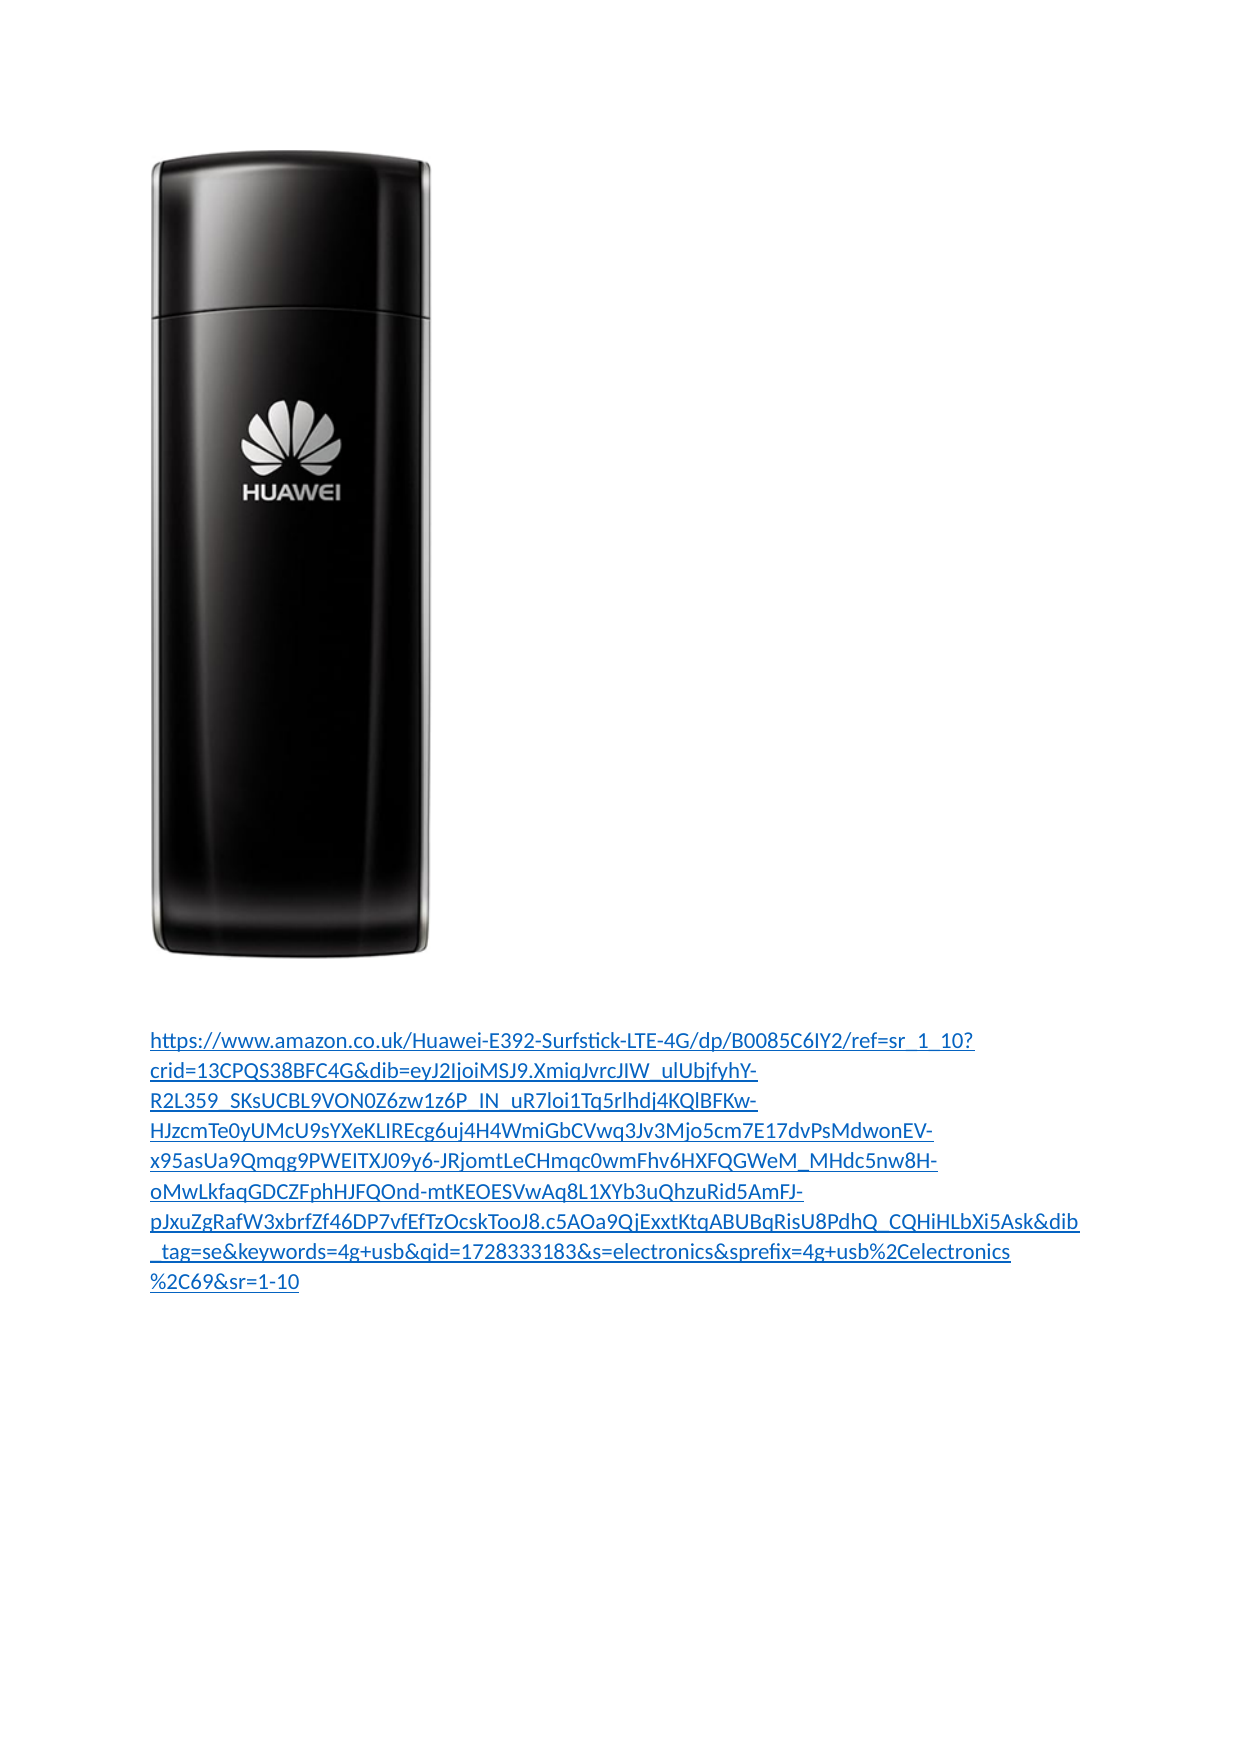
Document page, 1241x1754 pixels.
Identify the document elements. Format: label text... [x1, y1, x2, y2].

picture [150, 150, 433, 960]
text https://www.amazon.co.uk/Huawei-E392-Surfstick-LTE-4G/dp/B0085C6IY2/ref=sr_1_10?crid=13CPQS38BFC4G&dib=eyJ2IjoiMSJ9.XmiqJvrcJIW_ulUbjfyhY-R2L359_SKsUCBL9VON0Z6zw1z6P_IN_uR7loi1Tq5rlhdj4KQlBFKw-HJzcmTe0yUMcU9sYXeKLIREcg6uj4H4WmiGbCVwq3Jv3Mjo5cm7E17dvPsMdwonEV-x95asUa9Qmqg9PWEITXJ09y6-JRjomtLeCHmqc0wmFhv6HXFQGWeM_MHdc5nw8H-oMwLkfaqGDCZFphHJFQOnd-mtKEOESVwAq8L1XYb3uQhzuRid5AmFJ-pJxuZgRafW3xbrfZf46DP7vfEfTzOcskTooJ8.c5AOa9QjExxtKtqABUBqRisU8PdhQ_CQHiHLbXi5Ask&dib_tag=se&keywords=4g+usb&qid=1728333183&s=electronics&sprefix=4g+usb%2Celectronics%2C69&sr=1-10 [150, 1026, 1090, 1295]
